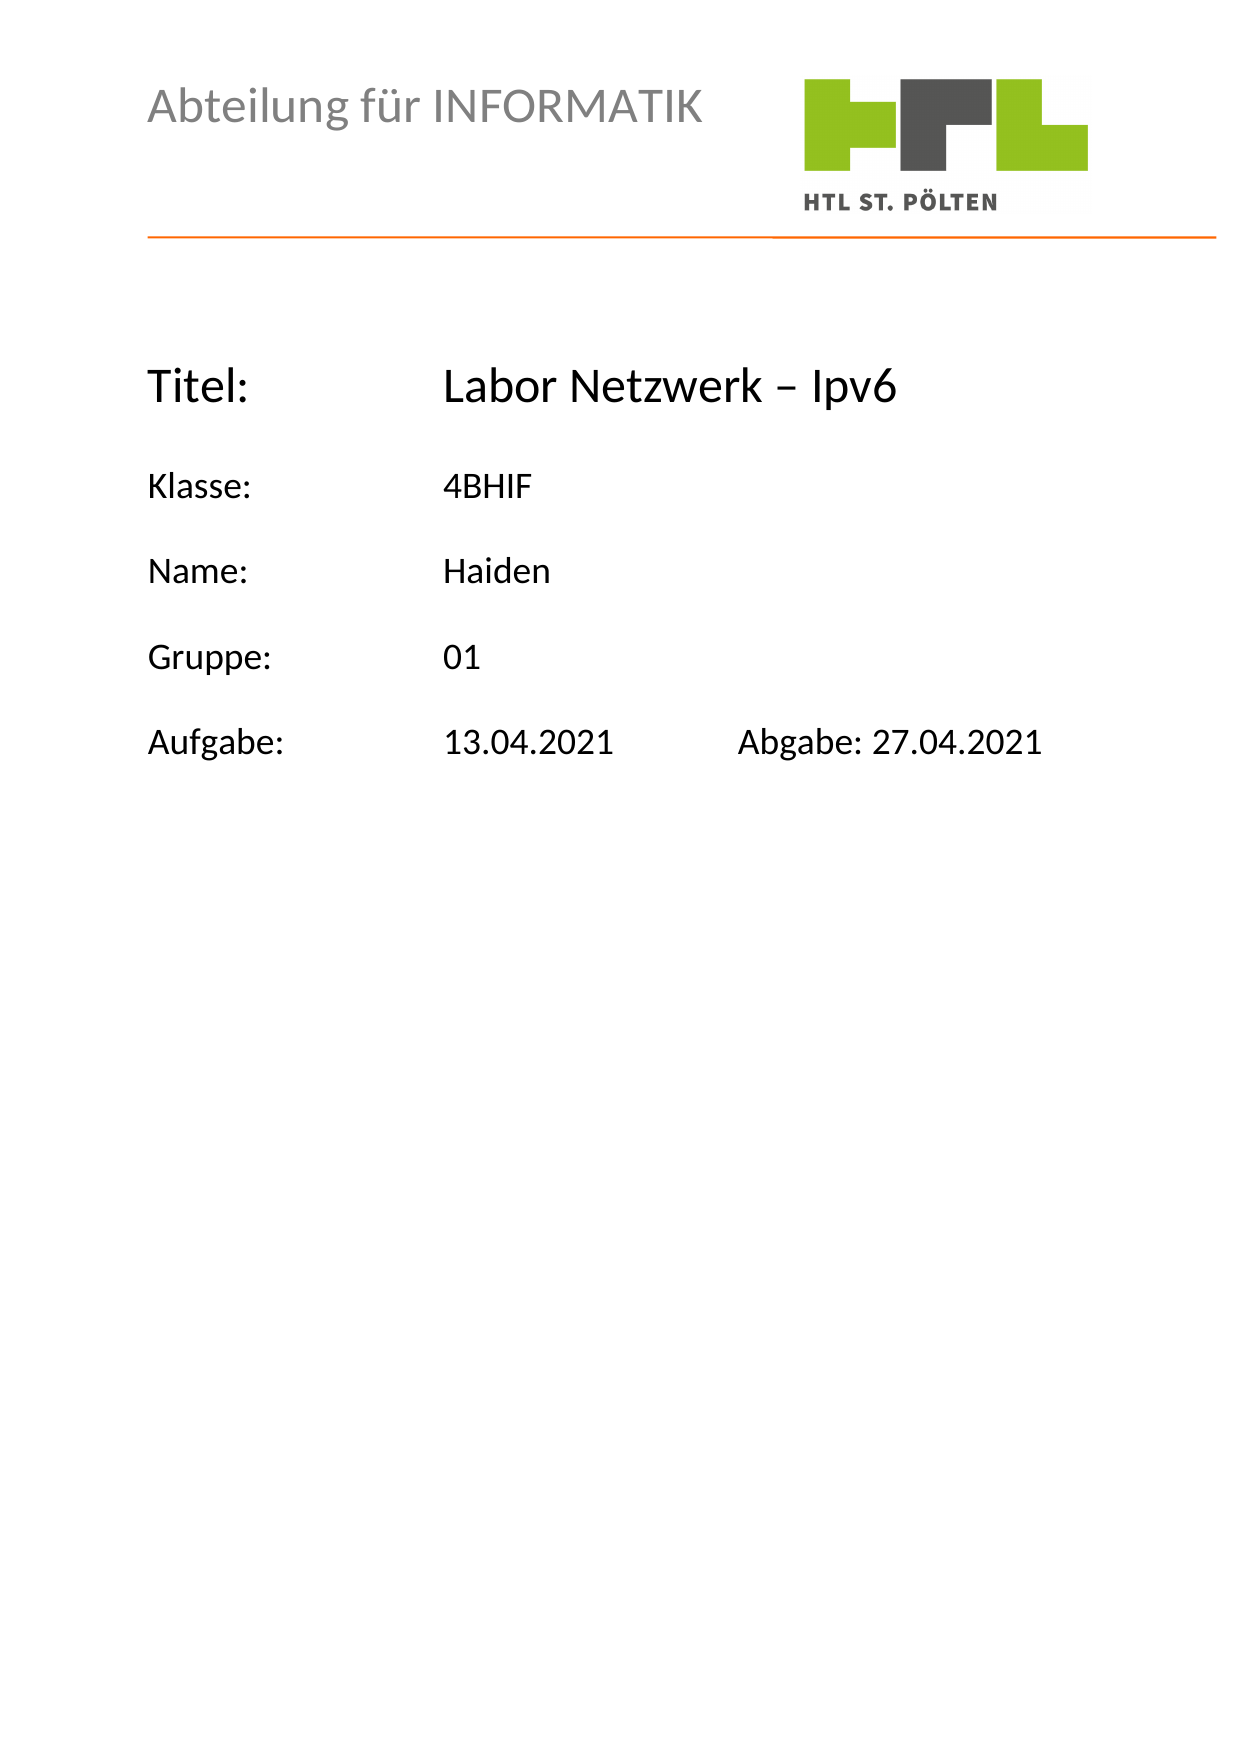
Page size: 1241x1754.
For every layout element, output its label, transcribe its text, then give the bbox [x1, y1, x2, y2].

picture [800, 75, 1093, 214]
text Aufgabe: 13.04.2021 Abgabe: 27.04.2021 [148, 718, 1093, 764]
text Klasse: 4BHIF [148, 462, 1093, 508]
text Titel: Labor Netzwerk – Ipv6 [148, 354, 1093, 415]
text Name: Haiden [148, 547, 1093, 593]
text Gruppe: 01 [148, 633, 1093, 678]
